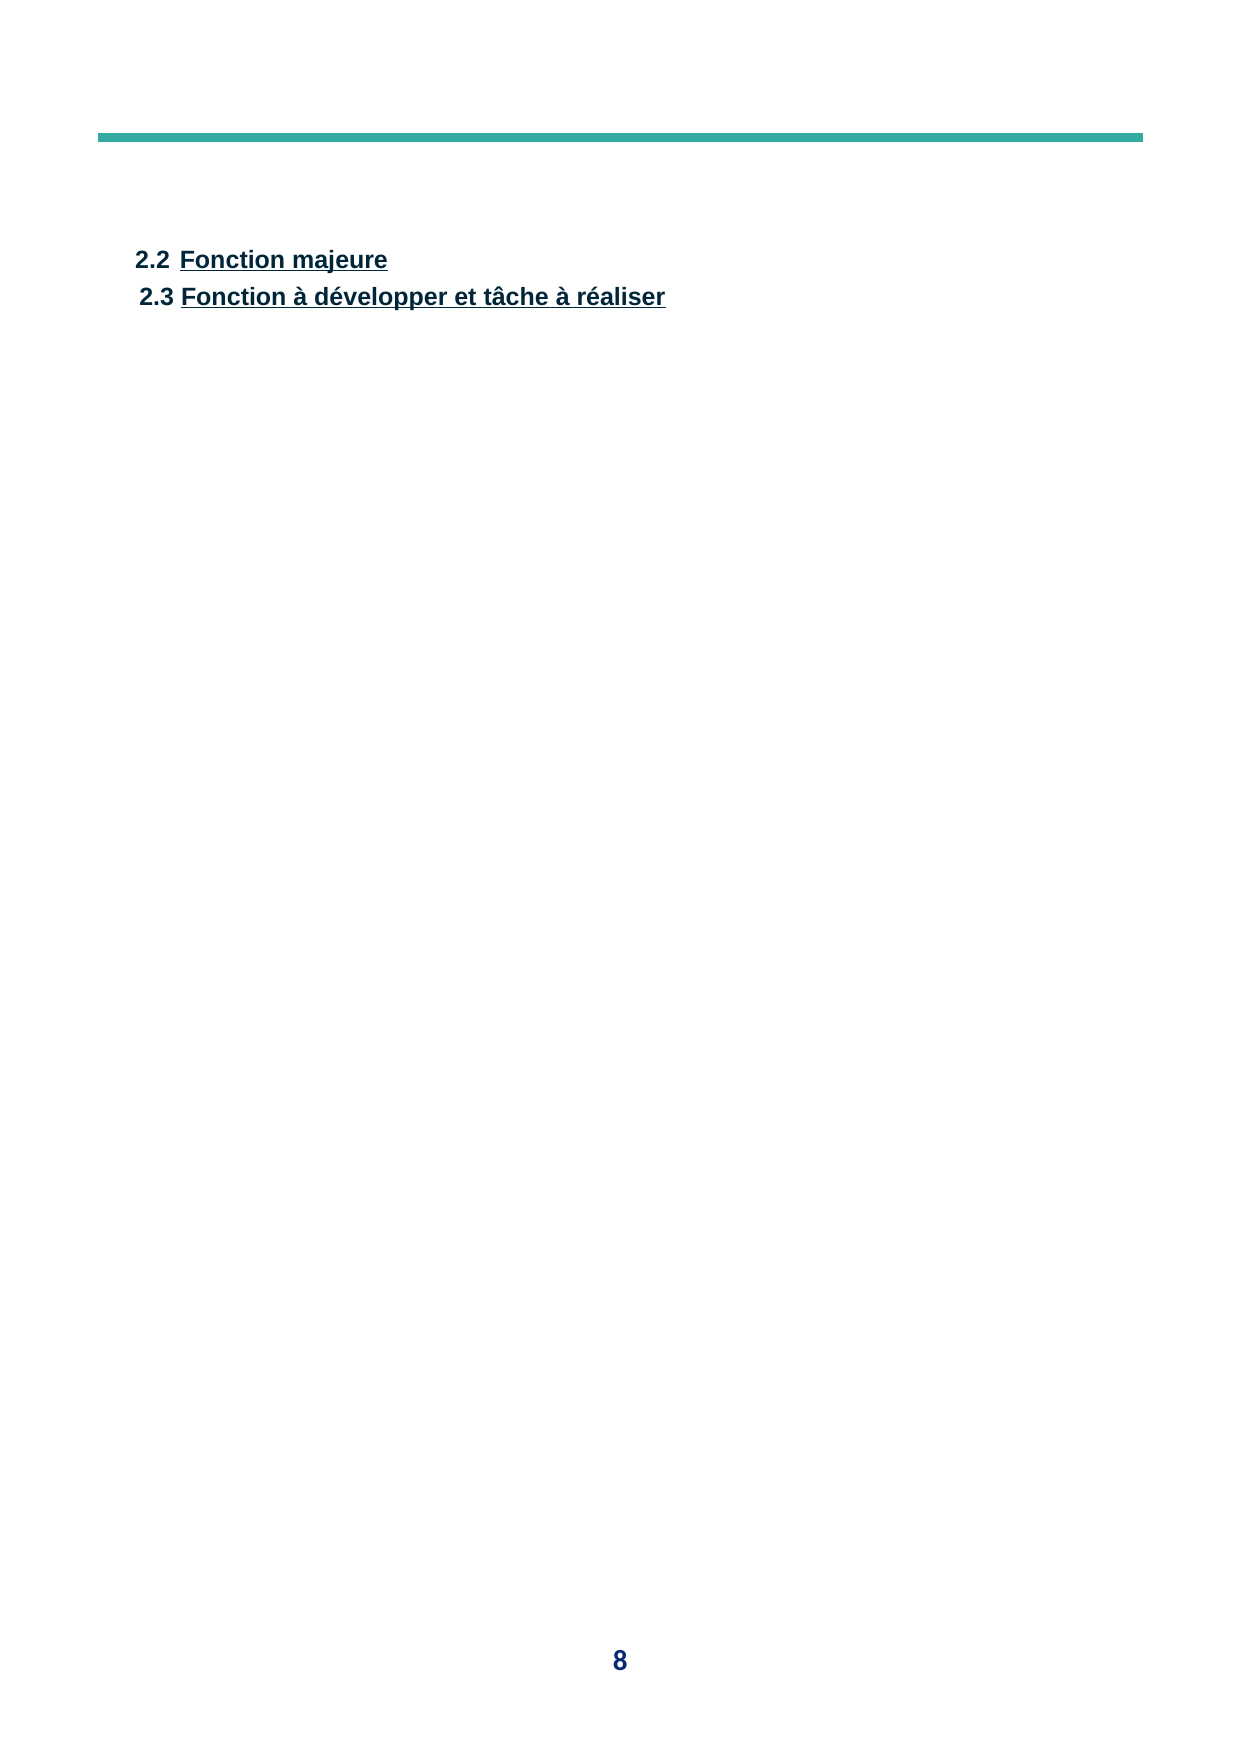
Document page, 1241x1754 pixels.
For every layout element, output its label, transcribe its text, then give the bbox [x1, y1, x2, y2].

subtitle 2.3 Fonction à développer et tâche à réaliser [97, 282, 1143, 311]
subtitle Fonction majeure [135, 245, 1143, 273]
